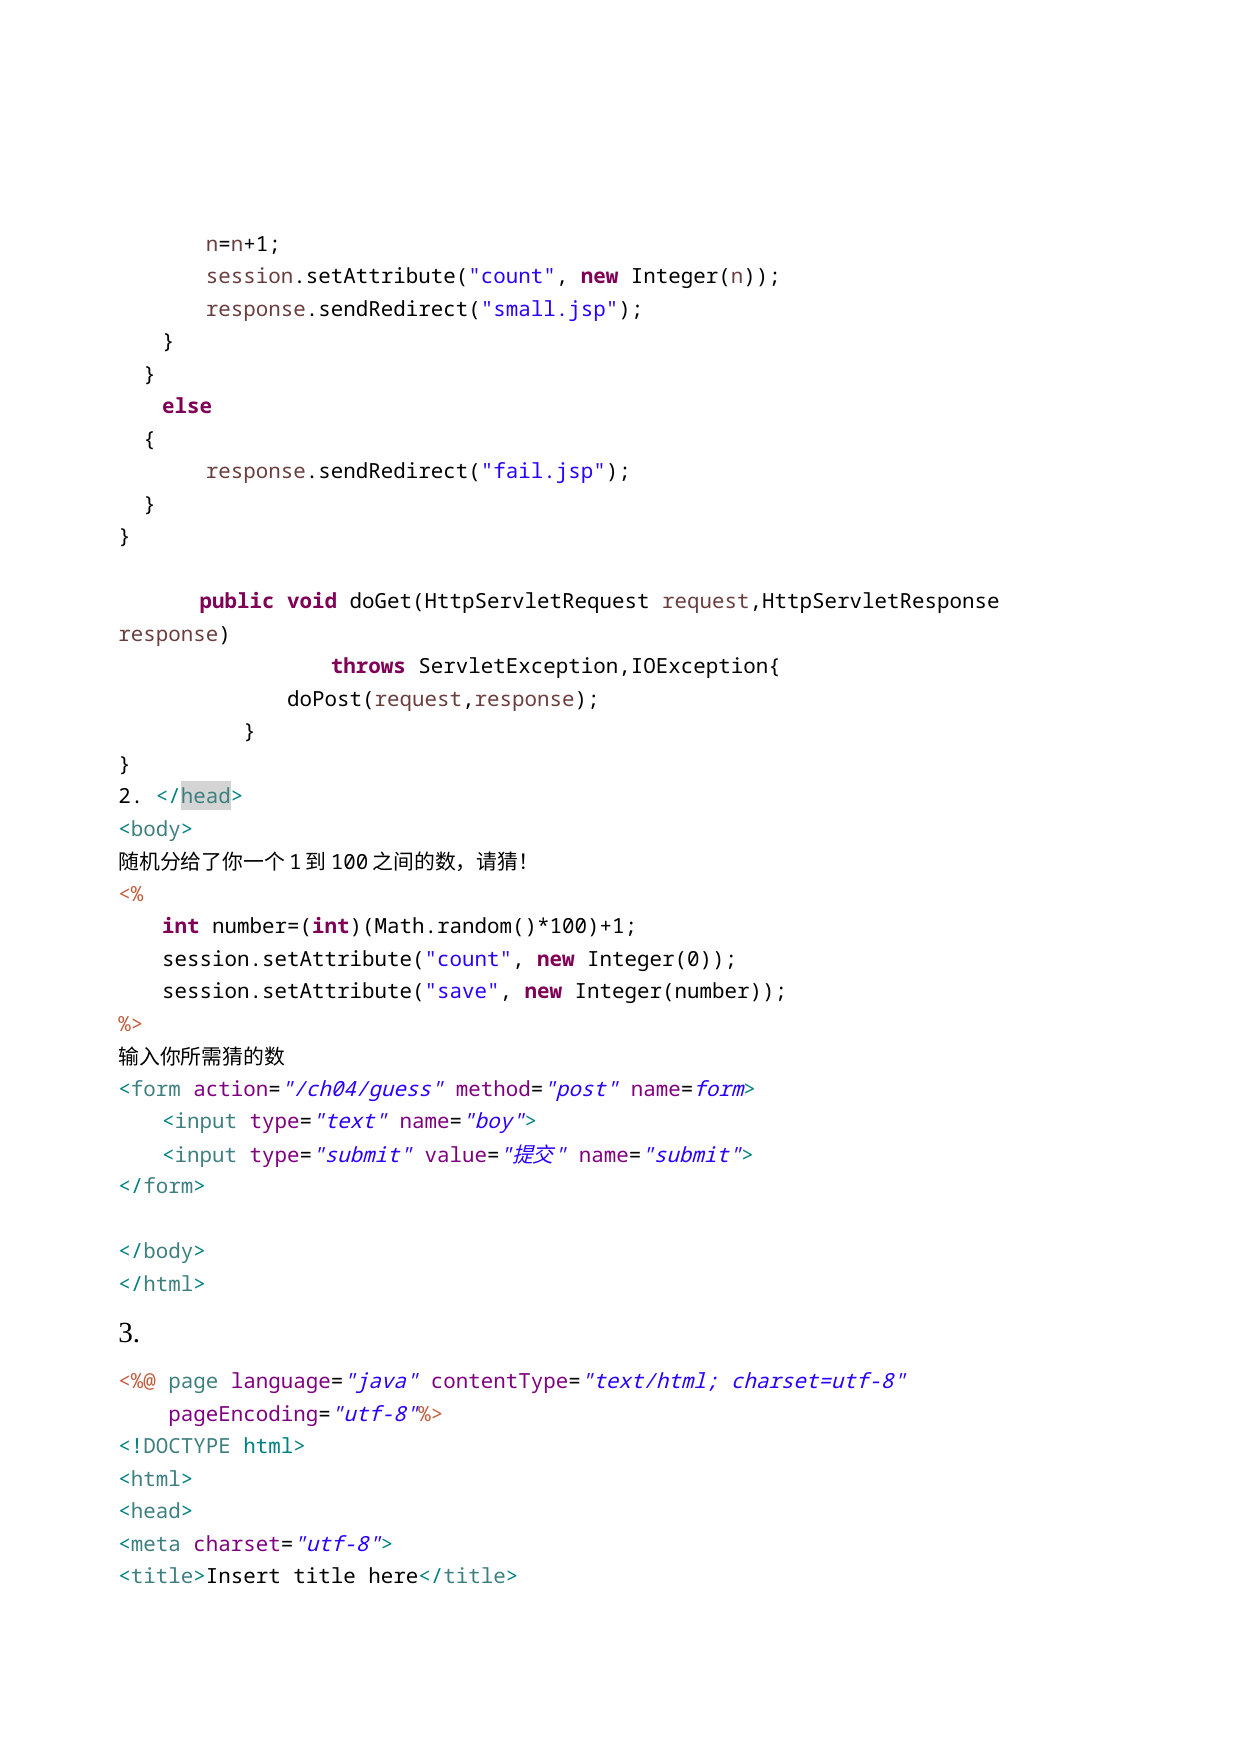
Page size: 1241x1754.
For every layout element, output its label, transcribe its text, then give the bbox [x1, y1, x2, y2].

text 随机分给了你一个1到100之间的数，请猜！ [118, 844, 1093, 877]
text </html> [118, 1267, 1093, 1299]
text } [118, 519, 1093, 552]
text </body> [118, 1234, 1093, 1267]
text <input type="text" name="boy"> [118, 1104, 1093, 1137]
text } [118, 357, 1093, 389]
text <html> [118, 1462, 1093, 1494]
text session.setAttribute("save", new Integer(number)); [118, 974, 1093, 1007]
text <head> [118, 1494, 1093, 1527]
text <meta charset="utf-8"> [118, 1527, 1093, 1559]
text } [118, 487, 1093, 519]
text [118, 259, 1093, 292]
text n=n+1; [118, 227, 1093, 259]
text int number=(int)(Math.random()*100)+1; [118, 909, 1093, 942]
text } [118, 324, 1093, 357]
text response.sendRedirect("small.jsp"); [118, 292, 1093, 324]
text } [118, 714, 1093, 747]
text <input type="submit" value="提交" name="submit"> [118, 1137, 1093, 1169]
text <!DOCTYPE html> [118, 1429, 1093, 1462]
text throws ServletException,IOException{ [118, 649, 1093, 682]
text response.sendRedirect("fail.jsp"); [118, 454, 1093, 487]
text { [118, 422, 1093, 454]
text <%@ page language="java" contentType="text/html; charset=utf-8" [118, 1364, 1093, 1397]
text session.setAttribute("count", new Integer(0)); [118, 942, 1093, 974]
text </form> [118, 1169, 1093, 1202]
text %> [118, 1007, 1093, 1039]
text <% [118, 877, 1093, 909]
text <form action="/ch04/guess" method="post" name=form> [118, 1072, 1093, 1104]
text else [118, 389, 1093, 422]
text public void doGet(HttpServletRequest request,HttpServletResponse response) [118, 584, 1093, 649]
text 2. </head> [118, 779, 1093, 812]
text pageEncoding="utf-8"%> [118, 1397, 1093, 1429]
text 3. [118, 1299, 1093, 1364]
text <body> [118, 812, 1093, 844]
text } [118, 747, 1093, 779]
text doPost(request,response); [118, 682, 1093, 714]
text 输入你所需猜的数 [118, 1039, 1093, 1072]
text <title>Insert title here</title> [118, 1559, 1093, 1592]
